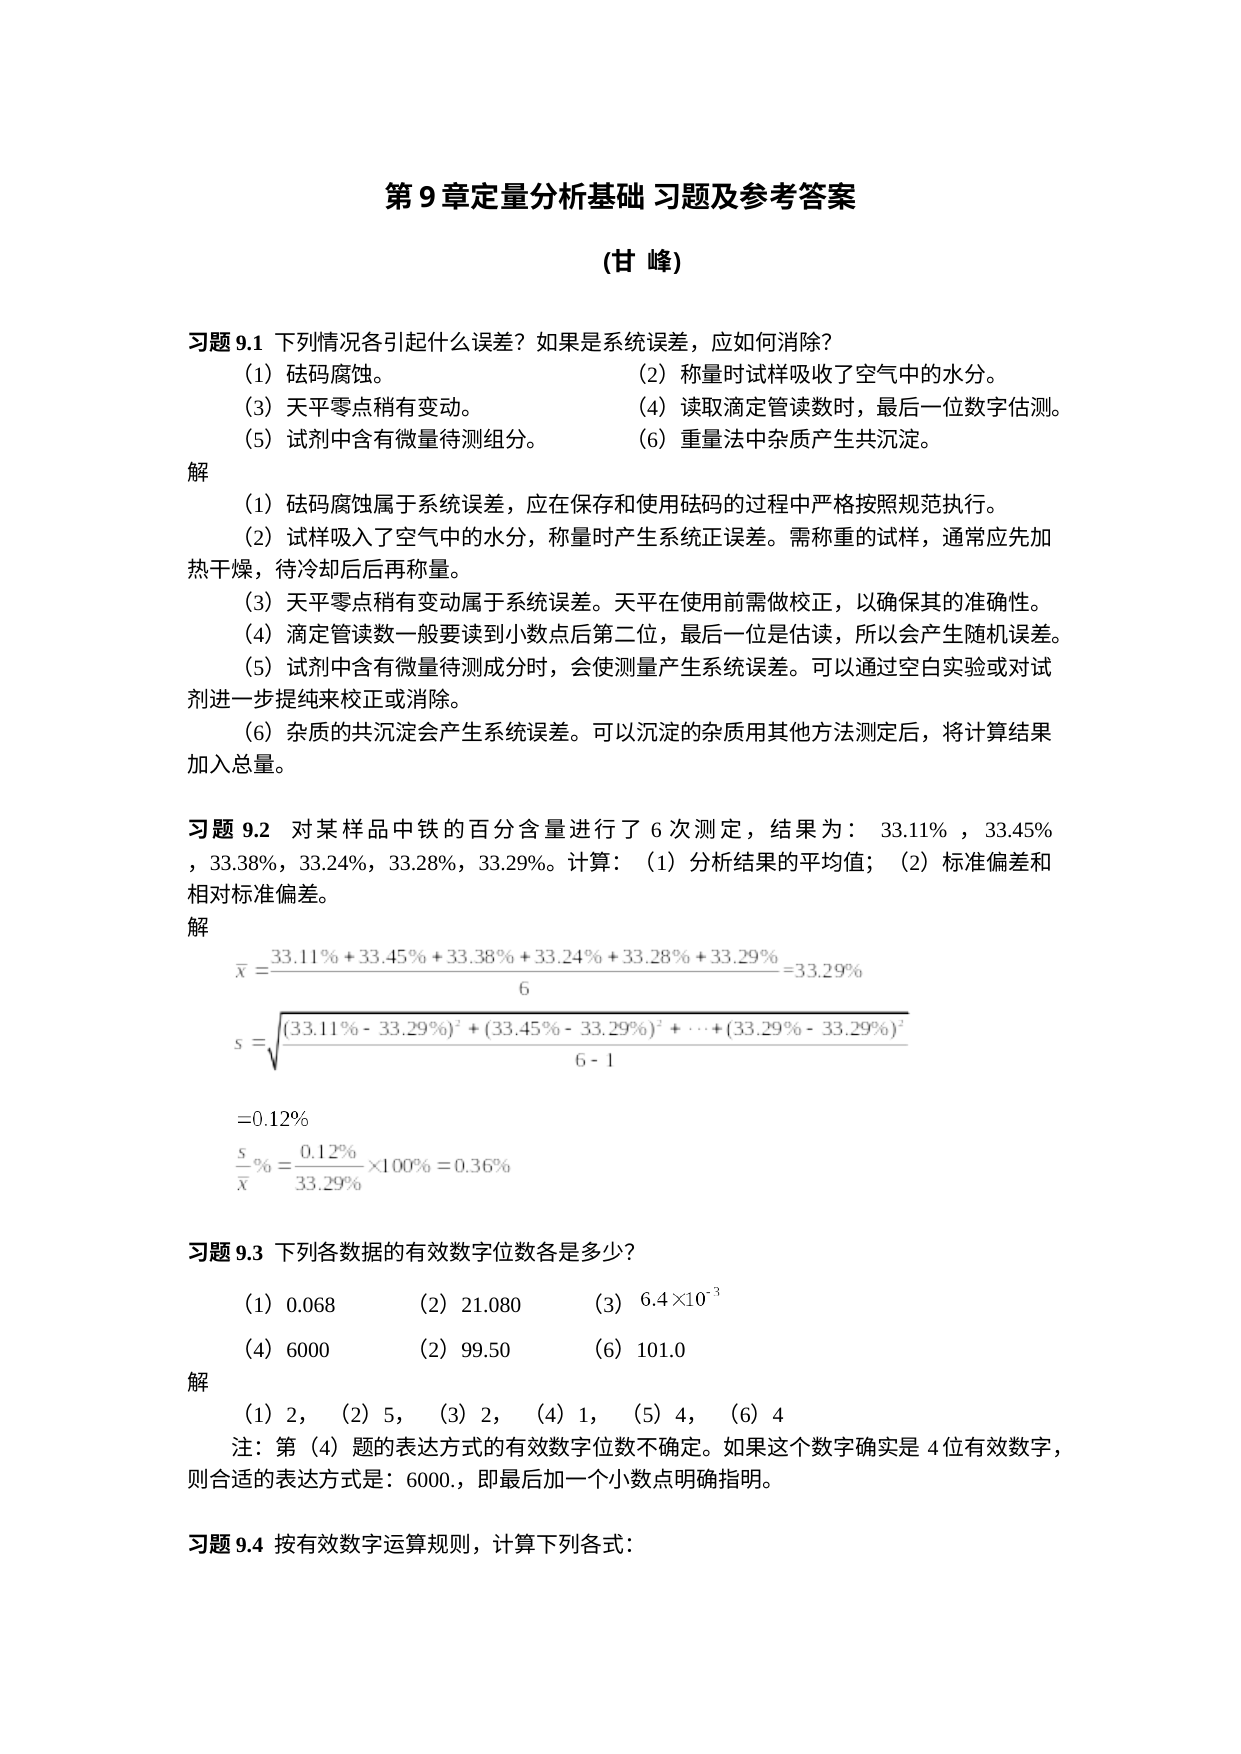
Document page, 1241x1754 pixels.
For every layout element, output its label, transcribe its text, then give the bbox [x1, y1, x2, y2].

text （1）砝码腐蚀属于系统误差，应在保存和使用砝码的过程中严格按照规范执⾏。 [187, 487, 1053, 519]
text （1）砝码腐蚀。 （2）称量时试样吸收了空⽓中的水分。 [187, 357, 1053, 389]
text 习题9.2 对某样品中铁的百分含量进⾏了6次测定，结果为： 33.11% ，33.45% ，33.38%，33.24%，33.28%，33.29%。计算：（1）分析结果的平均值；（2）标准偏差和相对标准偏差。 [187, 812, 1053, 909]
text （4）滴定管读数一般要读到小数点后第二位，最后一位是估读，所以会产生随机误差。 [187, 617, 1053, 649]
text 习题9.4 按有效数字运算规则，计算下列各式： [187, 1527, 1053, 1559]
text （2）试样吸入了空气中的水分，称量时产⽣系统正误差。需称重的试样，通常应先加热⼲燥，待冷却后后再称量。 [187, 519, 1053, 584]
text （4）6000 （2）99.50 （6）101.0 [187, 1332, 1053, 1364]
text (甘 峰) [187, 227, 1053, 292]
text （6）杂质的共沉淀会产生系统误差。可以沉淀的杂质用其他⽅法测定后，将计算结果加⼊总量。 [187, 714, 1053, 779]
text 习题9.3 下列各数据的有效数字位数各是多少？ [187, 1234, 1053, 1267]
text （1）0.068 （2）21.080 （3） [187, 1267, 1053, 1332]
text 解 [187, 454, 1053, 487]
text 习题9.1 下列情况各引起什么误差？如果是系统误差，应如何消除？ [187, 324, 1053, 357]
text 第9章定量分析基础 习题及参考答案 [187, 162, 1053, 227]
text （3）天平零点稍有变动。 （4）读取滴定管读数时，最后一位数字估测。 [187, 389, 1053, 422]
text （5）试剂中含有微量待测组分。 （6）重量法中杂质产生共沉淀。 [187, 422, 1053, 454]
text （5）试剂中含有微量待测成分时，会使测量产生系统误差。可以通过空白实验或对试剂进一步提纯来校正或消除。 [187, 649, 1053, 714]
text 注：第（4）题的表达⽅式的有效数字位数不确定。如果这个数字确实是4位有效数字，则合适的表达方式是：6000.，即最后加⼀个小数点明确指明。 [187, 1429, 1053, 1494]
text （3）天平零点稍有变动属于系统误差。天平在使用前需做校正，以确保其的准确性。 [187, 584, 1053, 617]
text （1）2， （2）5， （3）2， （4）1， （5）4， （6）4 [187, 1397, 1053, 1429]
text 解 [187, 909, 1053, 942]
text 解 [187, 1364, 1053, 1397]
